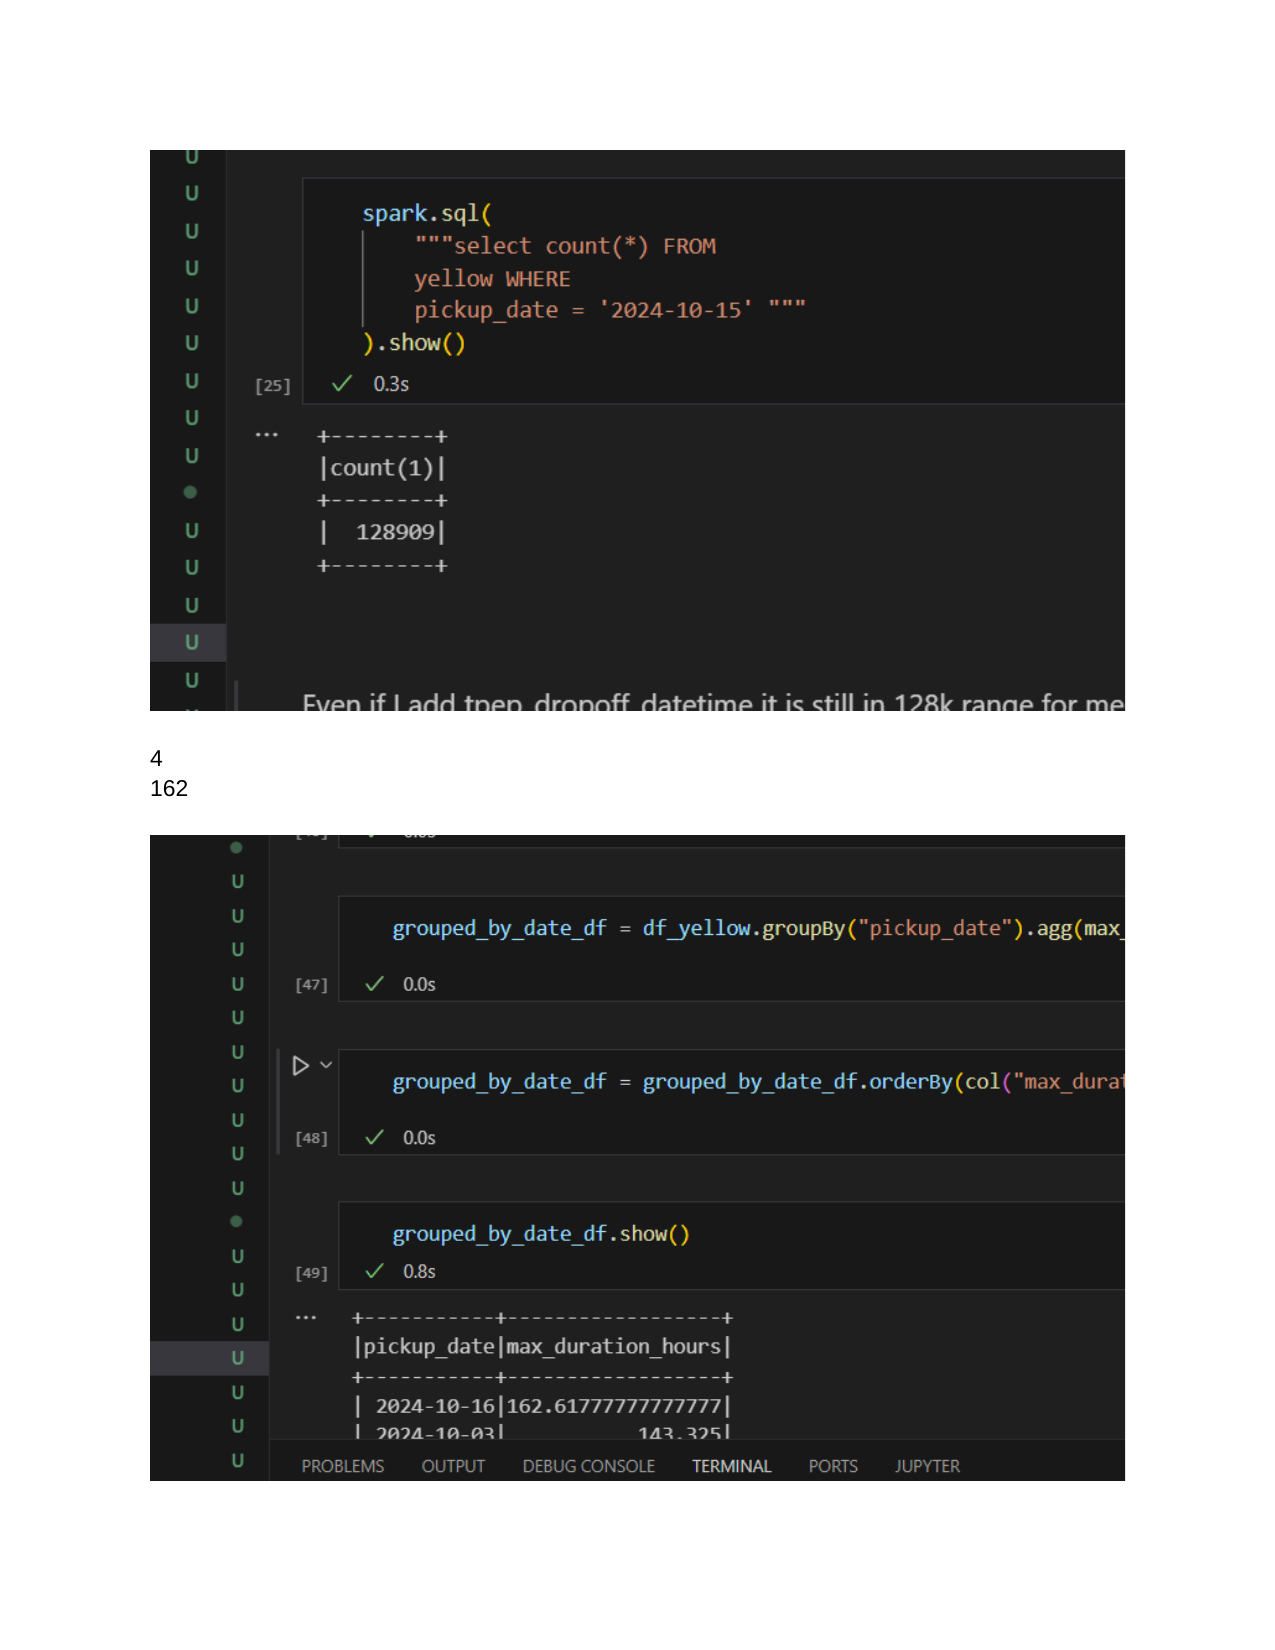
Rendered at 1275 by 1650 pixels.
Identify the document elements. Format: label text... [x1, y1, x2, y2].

text 4 [150, 744, 1125, 771]
text 162 [150, 775, 1125, 801]
picture [150, 835, 1125, 1481]
picture [150, 150, 1125, 711]
